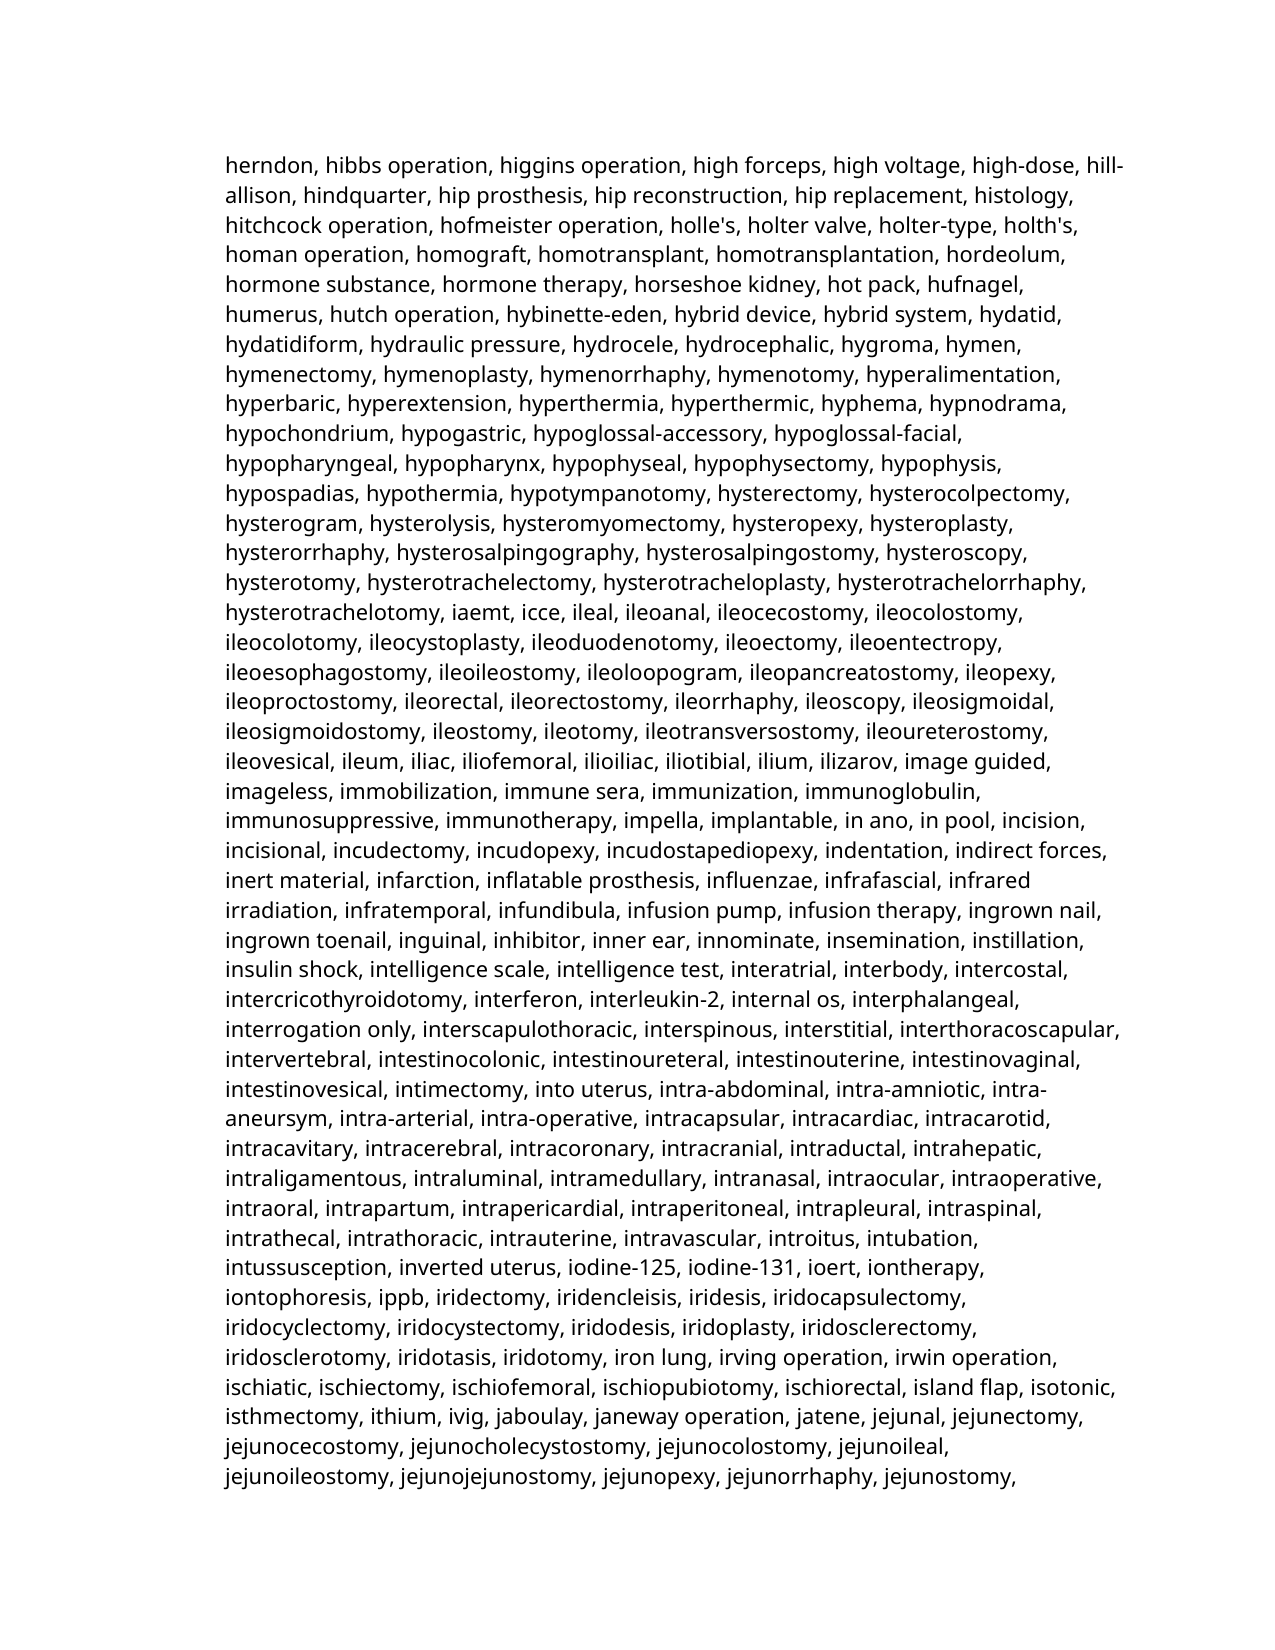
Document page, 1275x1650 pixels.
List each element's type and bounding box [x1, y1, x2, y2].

list [187, 150, 1125, 1491]
